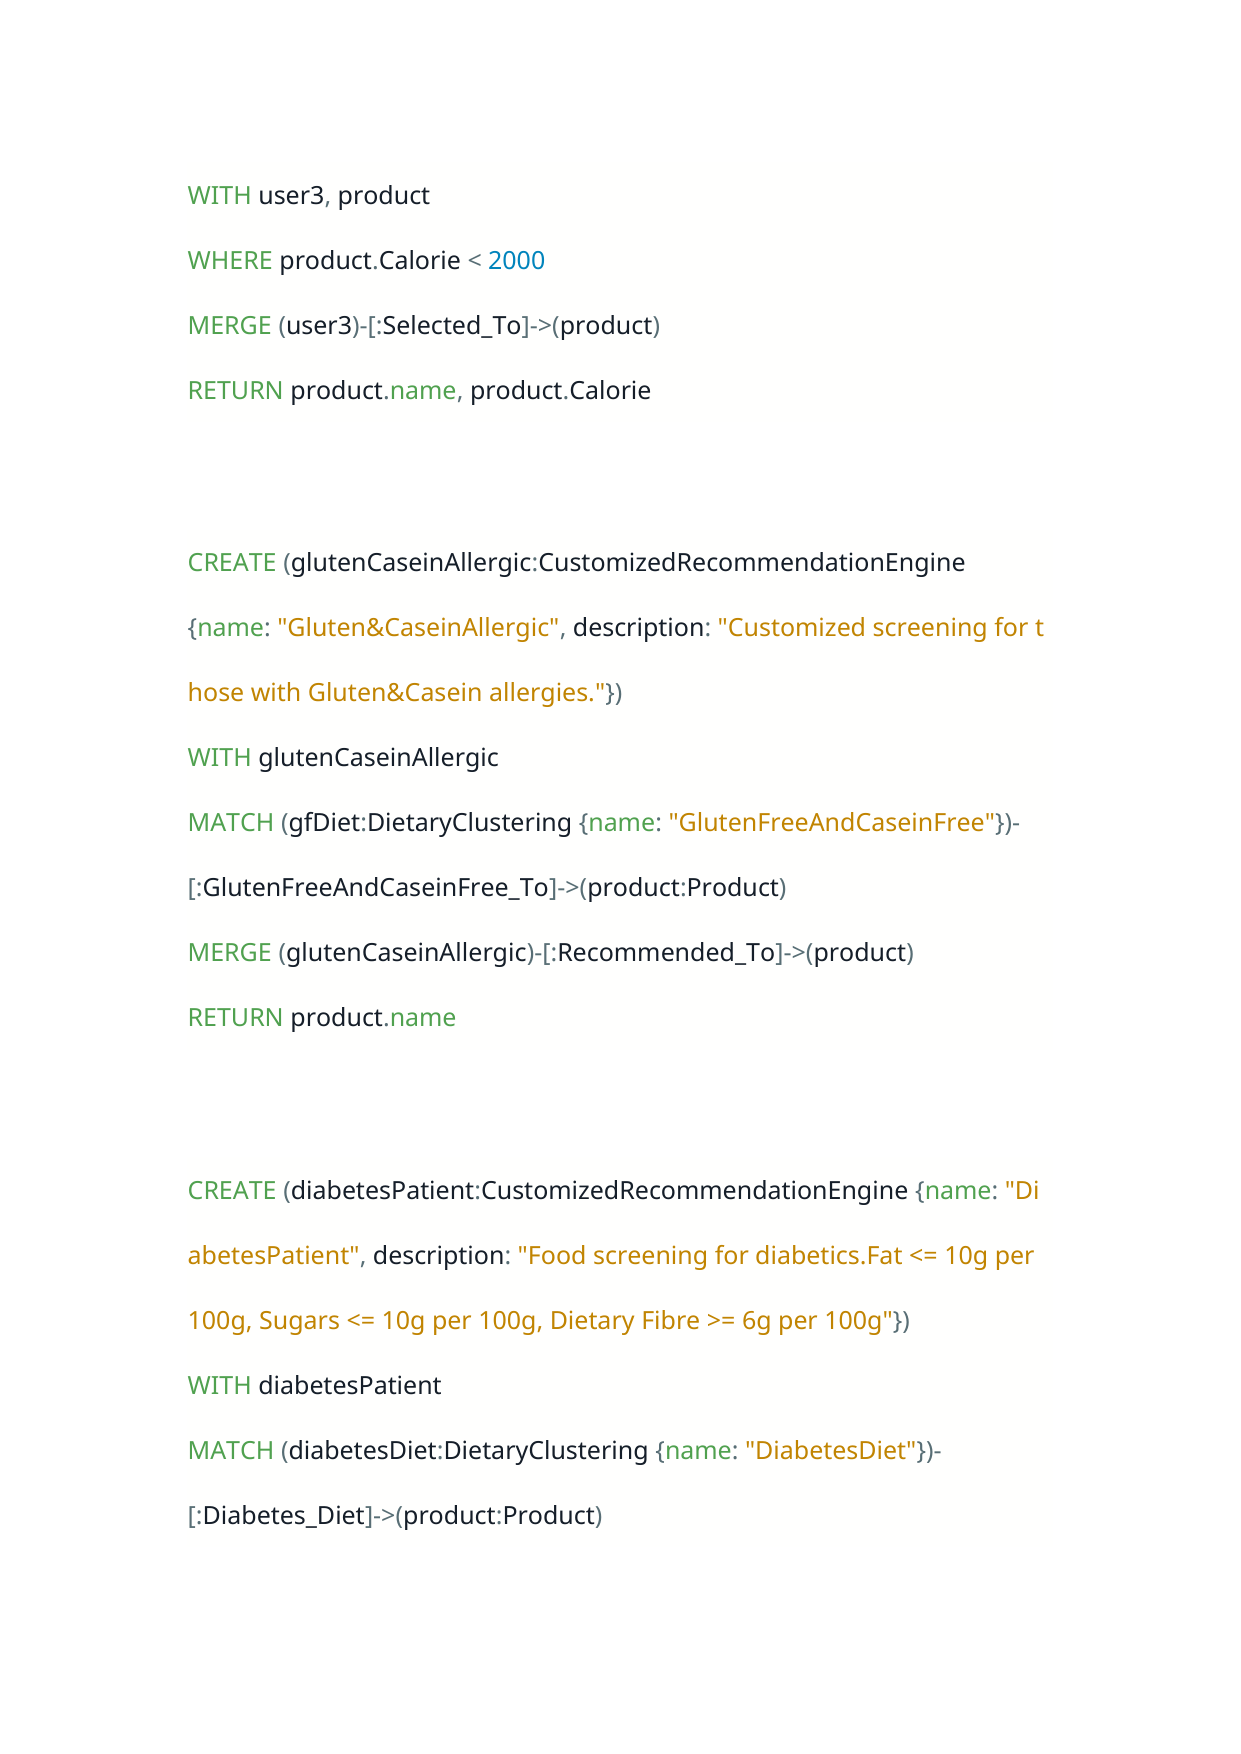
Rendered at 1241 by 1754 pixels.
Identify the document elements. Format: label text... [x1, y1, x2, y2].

text MATCH (diabetesDiet:DietaryClustering {name: "DiabetesDiet"})-[:Diabetes_Diet]->(product:Product) [187, 1417, 1053, 1547]
text CREATE (glutenCaseinAllergic:CustomizedRecommendationEngine {name: "Gluten&CaseinAllergic", description: "Customized screening for those with Gluten&Casein allergies."}) [187, 530, 1053, 725]
text WITH glutenCaseinAllergic [187, 725, 1053, 790]
text MATCH (gfDiet:DietaryClustering {name: "GlutenFreeAndCaseinFree"})-[:GlutenFreeAndCaseinFree_To]->(product:Product) [187, 790, 1053, 920]
text CREATE (diabetesPatient:CustomizedRecommendationEngine {name: "DiabetesPatient", description: "Food screening for diabetics.Fat <= 10g per 100g, Sugars <= 10g per 100g, Dietary Fibre >= 6g per 100g"}) [187, 1157, 1053, 1352]
text WHERE product.Calorie < 2000 [187, 227, 1053, 292]
text MERGE (user3)-[:Selected_To]->(product) [187, 292, 1053, 357]
text WITH user3, product [187, 162, 1053, 227]
text RETURN product.name [187, 985, 1053, 1050]
text RETURN product.name, product.Calorie [187, 357, 1053, 422]
text WITH diabetesPatient [187, 1352, 1053, 1417]
text MERGE (glutenCaseinAllergic)-[:Recommended_To]->(product) [187, 920, 1053, 985]
